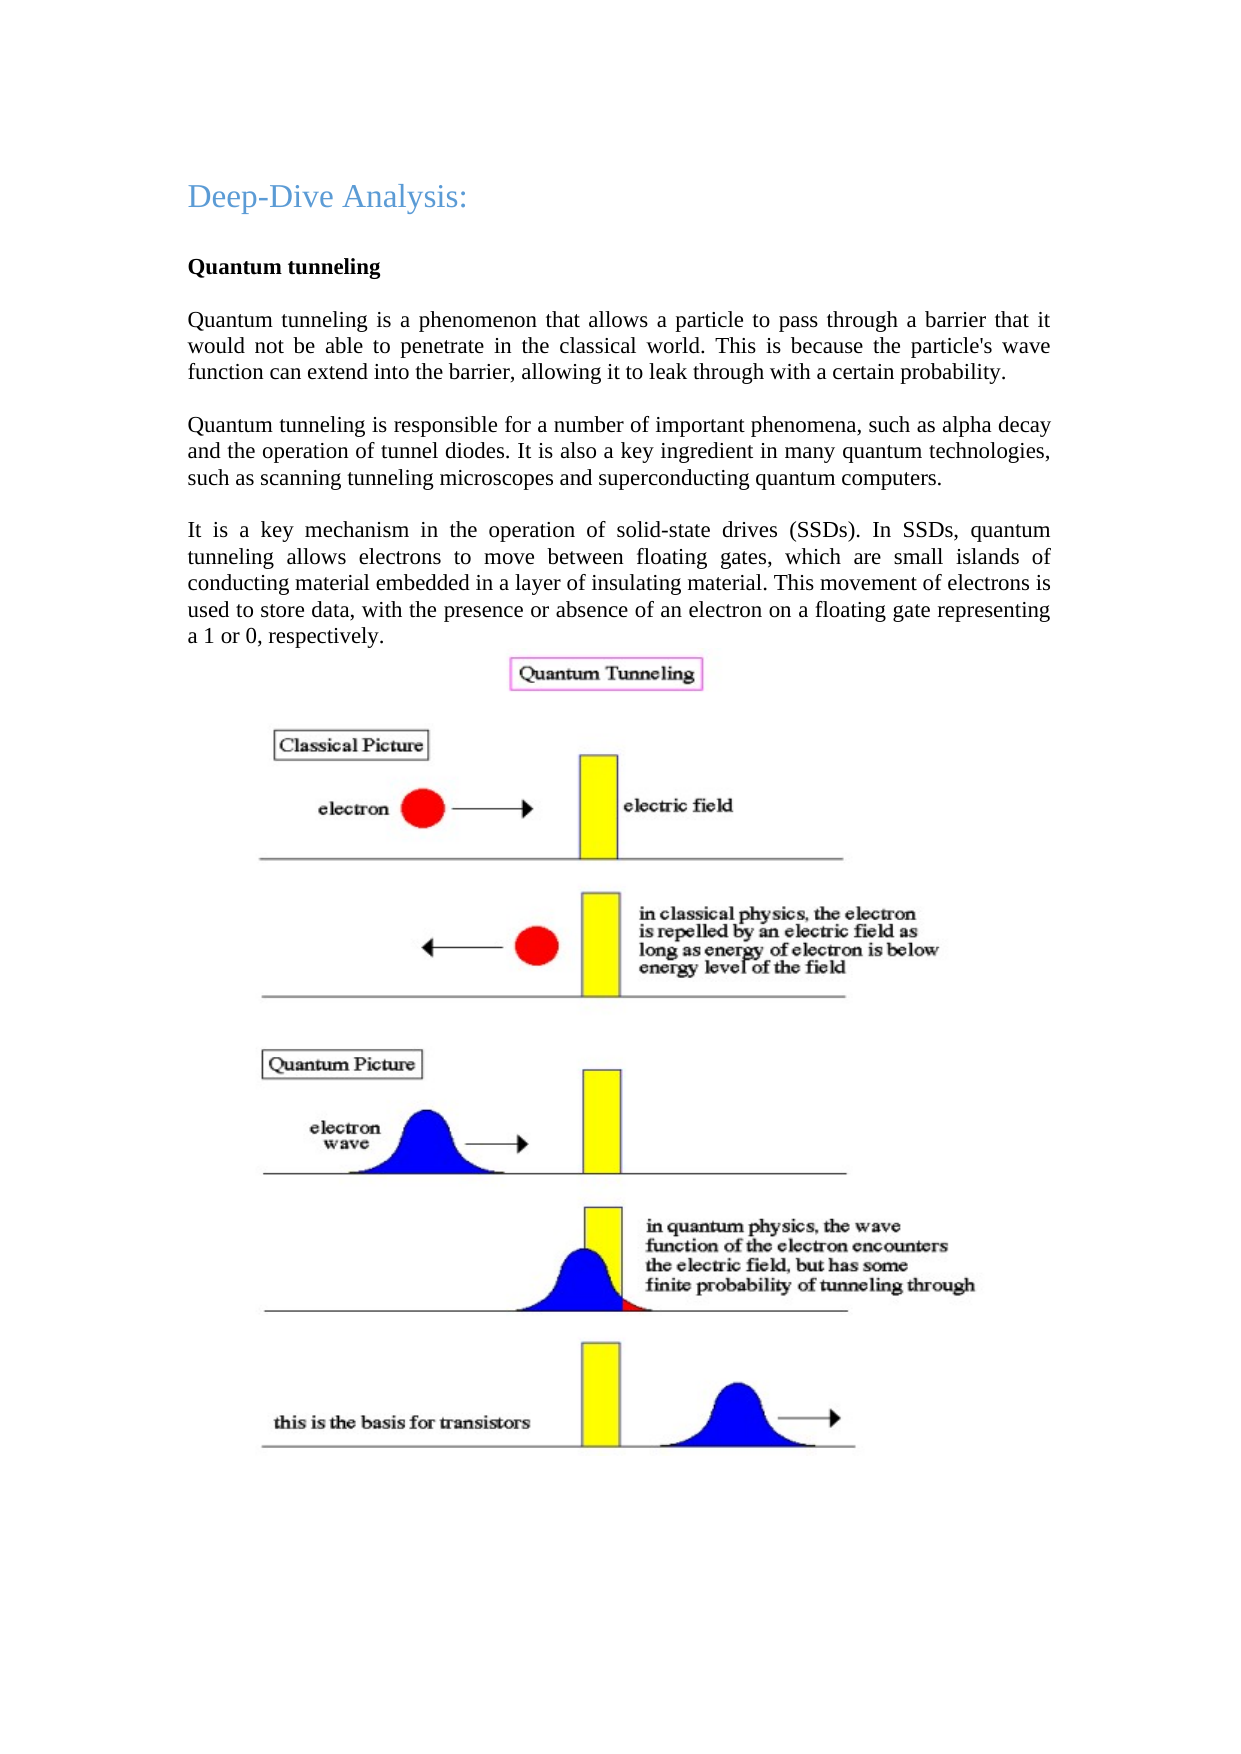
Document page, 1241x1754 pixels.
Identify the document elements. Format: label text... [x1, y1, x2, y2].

text It is a key mechanism in the operation of solid-state drives (SSDs). In SSDs, quantum tunneling allows electrons to move between floating gates, which are small islands of conducting material embedded in a layer of insulating material. This movement of electrons is used to store data, with the presence or absence of an electron on a floating gate representing a 1 or 0, respectively. [187, 517, 1053, 648]
picture [244, 648, 996, 1456]
text Quantum tunneling [187, 253, 1053, 279]
text Deep-Dive Analysis: [187, 176, 1053, 215]
text Quantum tunneling is a phenomenon that allows a particle to pass through a barrier that it would not be able to penetrate in the classical world. This is because the particle's wave function can extend into the barrier, allowing it to leak through with a certain probability. [187, 306, 1053, 385]
text Quantum tunneling is responsible for a number of important phenomena, such as alpha decay and the operation of tunnel diodes. It is also a key ingredient in many quantum technologies, such as scanning tunneling microscopes and superconducting quantum computers. [187, 411, 1053, 490]
